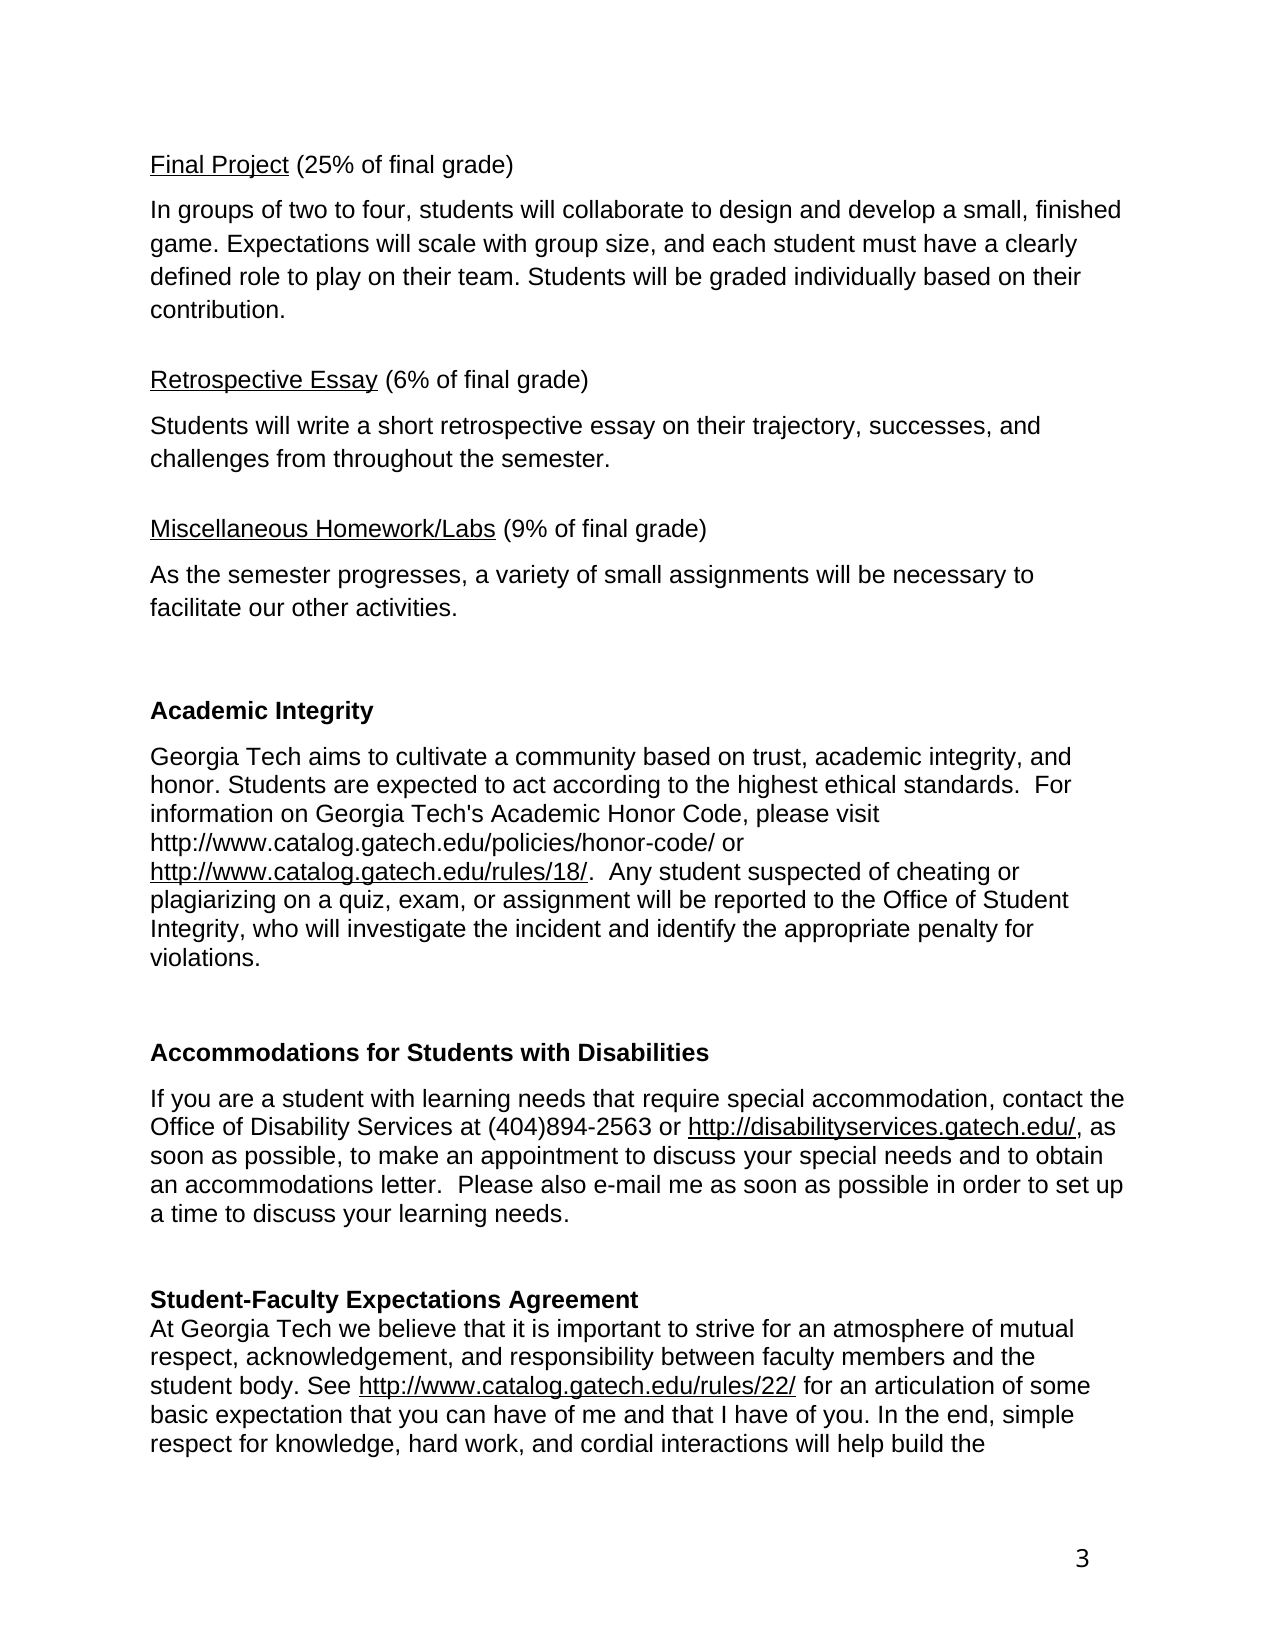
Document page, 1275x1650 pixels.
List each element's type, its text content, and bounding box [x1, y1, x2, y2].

text In groups of two to four, students will collaborate to design and develop a small, finished game. Expectations will scale with group size, and each student must have a clearly defined role to play on their team. Students will be graded individually based on their contribution. [150, 196, 1125, 323]
subtitle Retrospective Essay (6% of final grade) [150, 365, 1125, 394]
subtitle Miscellaneous Homework/Labs (9% of final grade) [150, 514, 1125, 543]
subtitle Final Project (25% of final grade) [150, 150, 1125, 179]
text Students will write a short retrospective essay on their trajectory, successes, and challenges from throughout the semester. [150, 411, 1125, 472]
subtitle Academic Integrity [150, 696, 1125, 725]
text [150, 1313, 1125, 1457]
text If you are a student with learning needs that require special accommodation, contact the Office of Disability Services at (404)894-2563 or http://disabilityservices.gatech.edu/, as soon as possible, to make an appointment to discuss your special needs and to obtain an accommodations letter. Please also e-mail me as soon as possible in order to set up a time to discuss your learning needs. [150, 1083, 1125, 1227]
text As the semester progresses, a variety of small assignments will be necessary to facilitate our other activities. [150, 560, 1125, 621]
text Georgia Tech aims to cultivate a community based on trust, academic integrity, and honor. Students are expected to act according to the highest ethical standards. For information on Georgia Tech's Academic Honor Code, please visit http://www.catalog.gatech.edu/policies/honor-code/ or http://www.catalog.gatech.edu/rules/18/. Any student suspected of cheating or plagiarizing on a quiz, exam, or assignment will be reported to the Office of Student Integrity, who will investigate the incident and identify the appropriate penalty for violations. [150, 742, 1125, 972]
subtitle Accommodations for Students with Disabilities [150, 1038, 1125, 1067]
text Student-Faculty Expectations Agreement [150, 1285, 1125, 1313]
